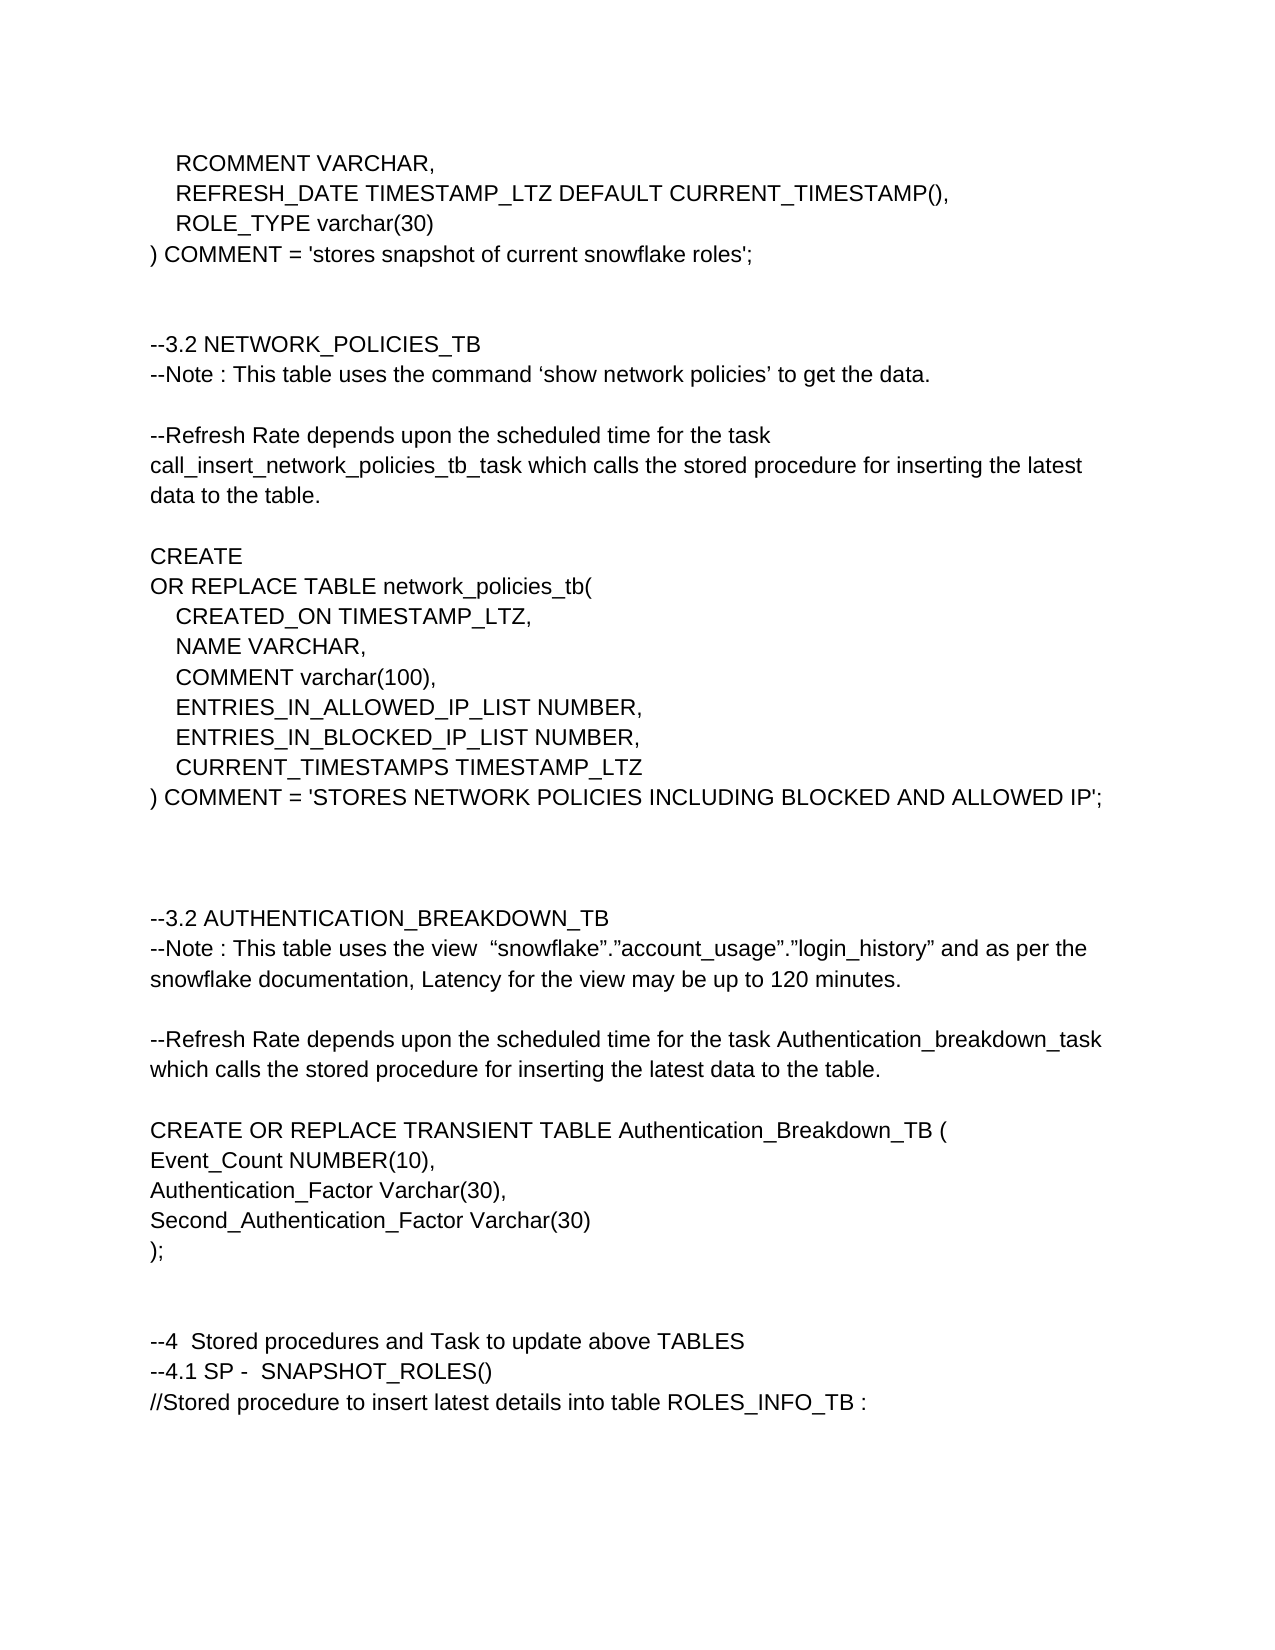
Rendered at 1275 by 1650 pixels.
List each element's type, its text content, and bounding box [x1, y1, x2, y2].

text CREATE OR REPLACE TRANSIENT TABLE Authentication_Breakdown_TB ( [150, 1117, 1125, 1143]
text RCOMMENT VARCHAR, [150, 150, 1125, 176]
text COMMENT varchar(100), [150, 663, 1125, 690]
text CURRENT_TIMESTAMPS TIMESTAMP_LTZ [150, 754, 1125, 781]
text CREATE [150, 543, 1125, 569]
text --4.1 SP - SNAPSHOT_ROLES() [150, 1358, 1125, 1385]
text --Refresh Rate depends upon the scheduled time for the task call_insert_network_policies_tb_task which calls the stored procedure for inserting the latest data to the table. [150, 422, 1125, 509]
text --3.2 AUTHENTICATION_BREAKDOWN_TB [150, 905, 1125, 932]
text //Stored procedure to insert latest details into table ROLES_INFO_TB : [150, 1388, 1125, 1415]
text ENTRIES_IN_BLOCKED_IP_LIST NUMBER, [150, 724, 1125, 750]
text --Note : This table uses the view “snowflake”.”account_usage”.”login_history” and as per the snowflake documentation, Latency for the view may be up to 120 minutes. [150, 935, 1125, 992]
text Event_Count NUMBER(10), [150, 1147, 1125, 1173]
text OR REPLACE TABLE network_policies_tb( [150, 573, 1125, 599]
text --4 Stored procedures and Task to update above TABLES [150, 1328, 1125, 1354]
text ) COMMENT = 'STORES NETWORK POLICIES INCLUDING BLOCKED AND ALLOWED IP'; [150, 784, 1125, 811]
text ) COMMENT = 'stores snapshot of current snowflake roles'; [150, 241, 1125, 267]
text CREATED_ON TIMESTAMP_LTZ, [150, 603, 1125, 629]
text Second_Authentication_Factor Varchar(30) [150, 1207, 1125, 1234]
text --3.2 NETWORK_POLICIES_TB [150, 331, 1125, 358]
text REFRESH_DATE TIMESTAMP_LTZ DEFAULT CURRENT_TIMESTAMP(), [150, 180, 1125, 207]
text ); [150, 1237, 1125, 1264]
text --Refresh Rate depends upon the scheduled time for the task Authentication_breakdown_task which calls the stored procedure for inserting the latest data to the table. [150, 1026, 1125, 1083]
text NAME VARCHAR, [150, 633, 1125, 660]
text Authentication_Factor Varchar(30), [150, 1177, 1125, 1203]
text ROLE_TYPE varchar(30) [150, 210, 1125, 237]
text --Note : This table uses the command ‘show network policies’ to get the data. [150, 361, 1125, 388]
text ENTRIES_IN_ALLOWED_IP_LIST NUMBER, [150, 694, 1125, 720]
